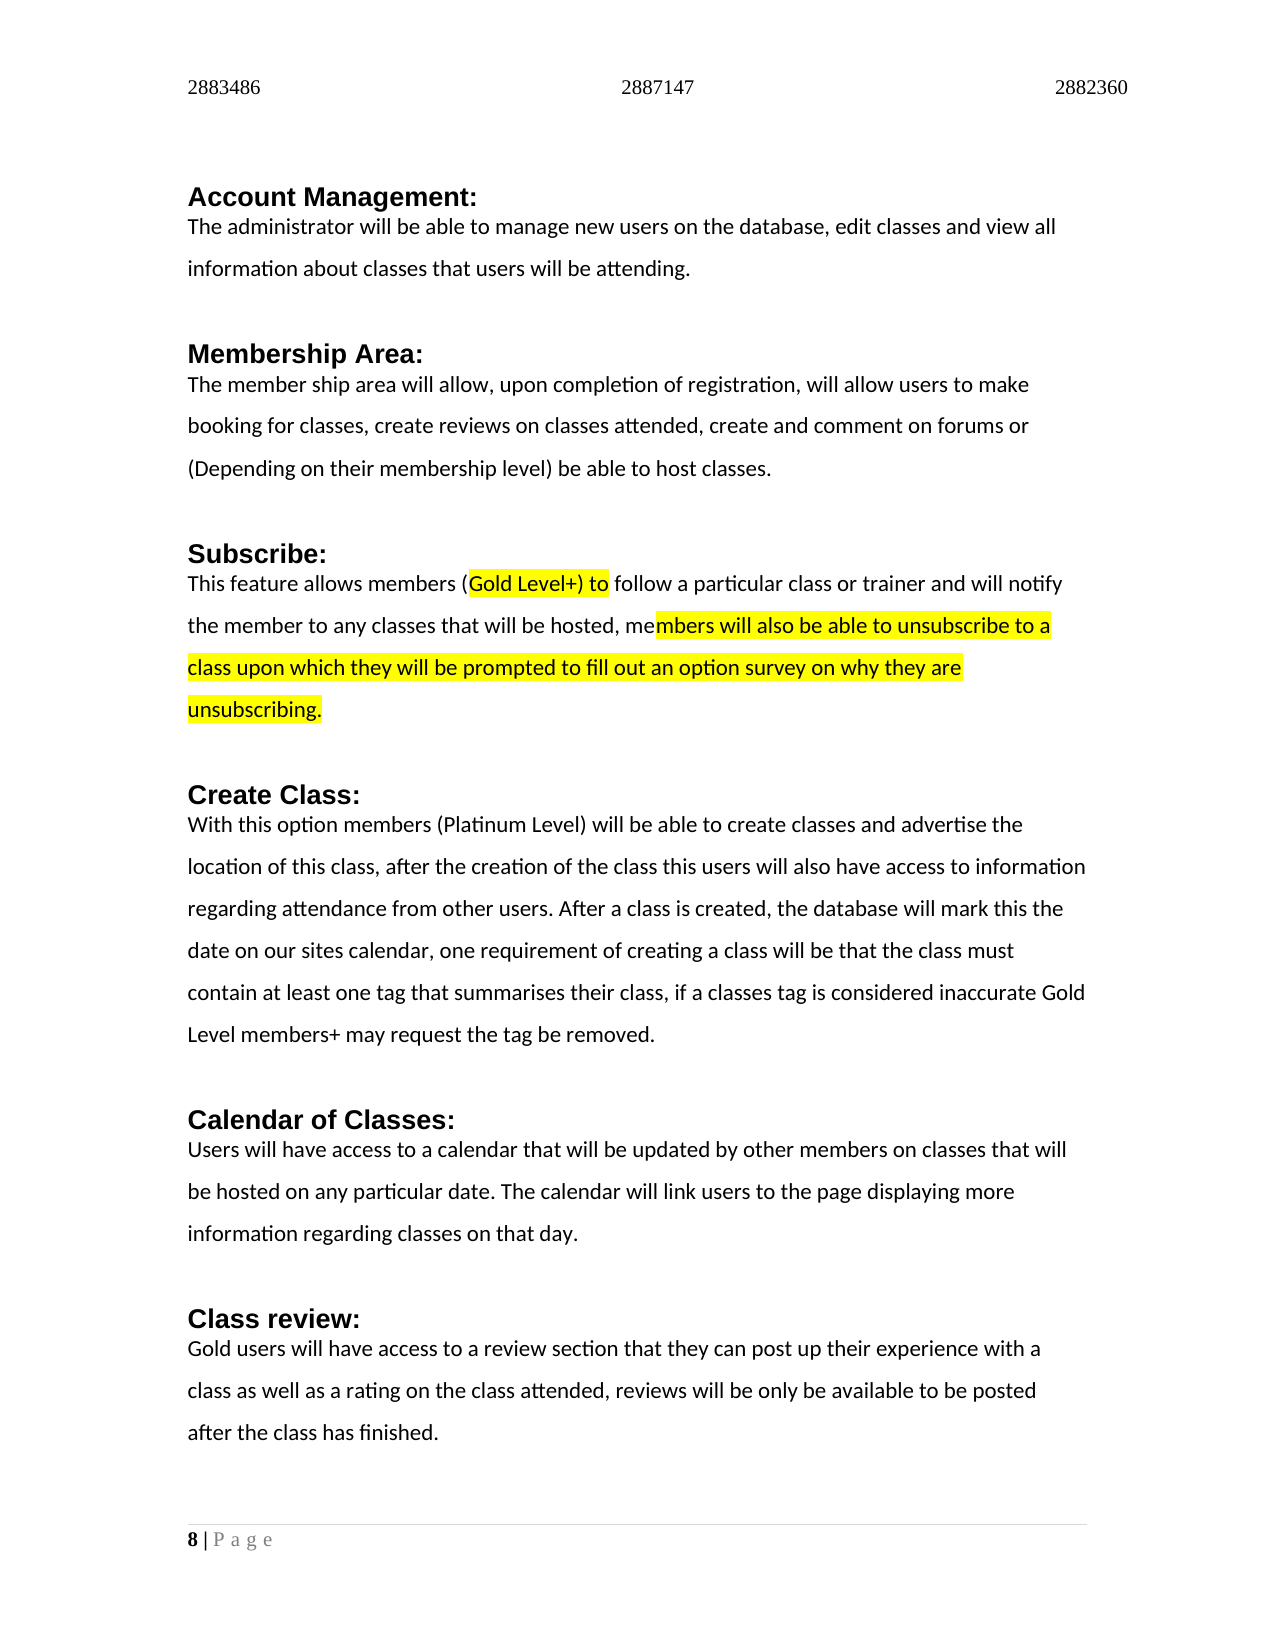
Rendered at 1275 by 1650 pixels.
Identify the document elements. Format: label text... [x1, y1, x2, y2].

text With this option members (Platinum Level) will be able to create classes and advertise the location of this class, after the creation of the class this users will also have access to information regarding attendance from other users. After a class is created, the database will mark this the date on our sites calendar, one requirement of creating a class will be that the class must contain at least one tag that summarises their class, if a classes tag is considered inaccurate Gold Level members+ may request the tag be removed. [187, 810, 1087, 1048]
text The administrator will be able to manage new users on the database, edit classes and view all information about classes that users will be attending. [187, 212, 1087, 282]
text This feature allows members (Gold Level+) to follow a particular class or trainer and will notify the member to any classes that will be hosted, members will also be able to unsubscribe to a class upon which they will be prompted to fill out an option survey on why they are unsubscribing. [187, 569, 1087, 723]
subtitle Subscribe: [187, 538, 1087, 569]
subtitle Calendar of Classes: [187, 1104, 1087, 1135]
subtitle Class review: [187, 1303, 1087, 1334]
text Users will have access to a calendar that will be updated by other members on classes that will be hosted on any particular date. The calendar will link users to the page displaying more information regarding classes on that day. [187, 1135, 1087, 1247]
text Gold users will have access to a review section that they can post up their experience with a class as well as a rating on the class attended, reviews will be only be available to be posted after the class has finished. [187, 1334, 1087, 1446]
text The member ship area will allow, upon completion of registration, will allow users to make booking for classes, create reviews on classes attended, create and comment on forums or (Depending on their membership level) be able to host classes. [187, 370, 1087, 482]
subtitle Membership Area: [187, 338, 1087, 370]
subtitle Account Management: [187, 181, 1087, 212]
subtitle Create Class: [187, 779, 1087, 810]
